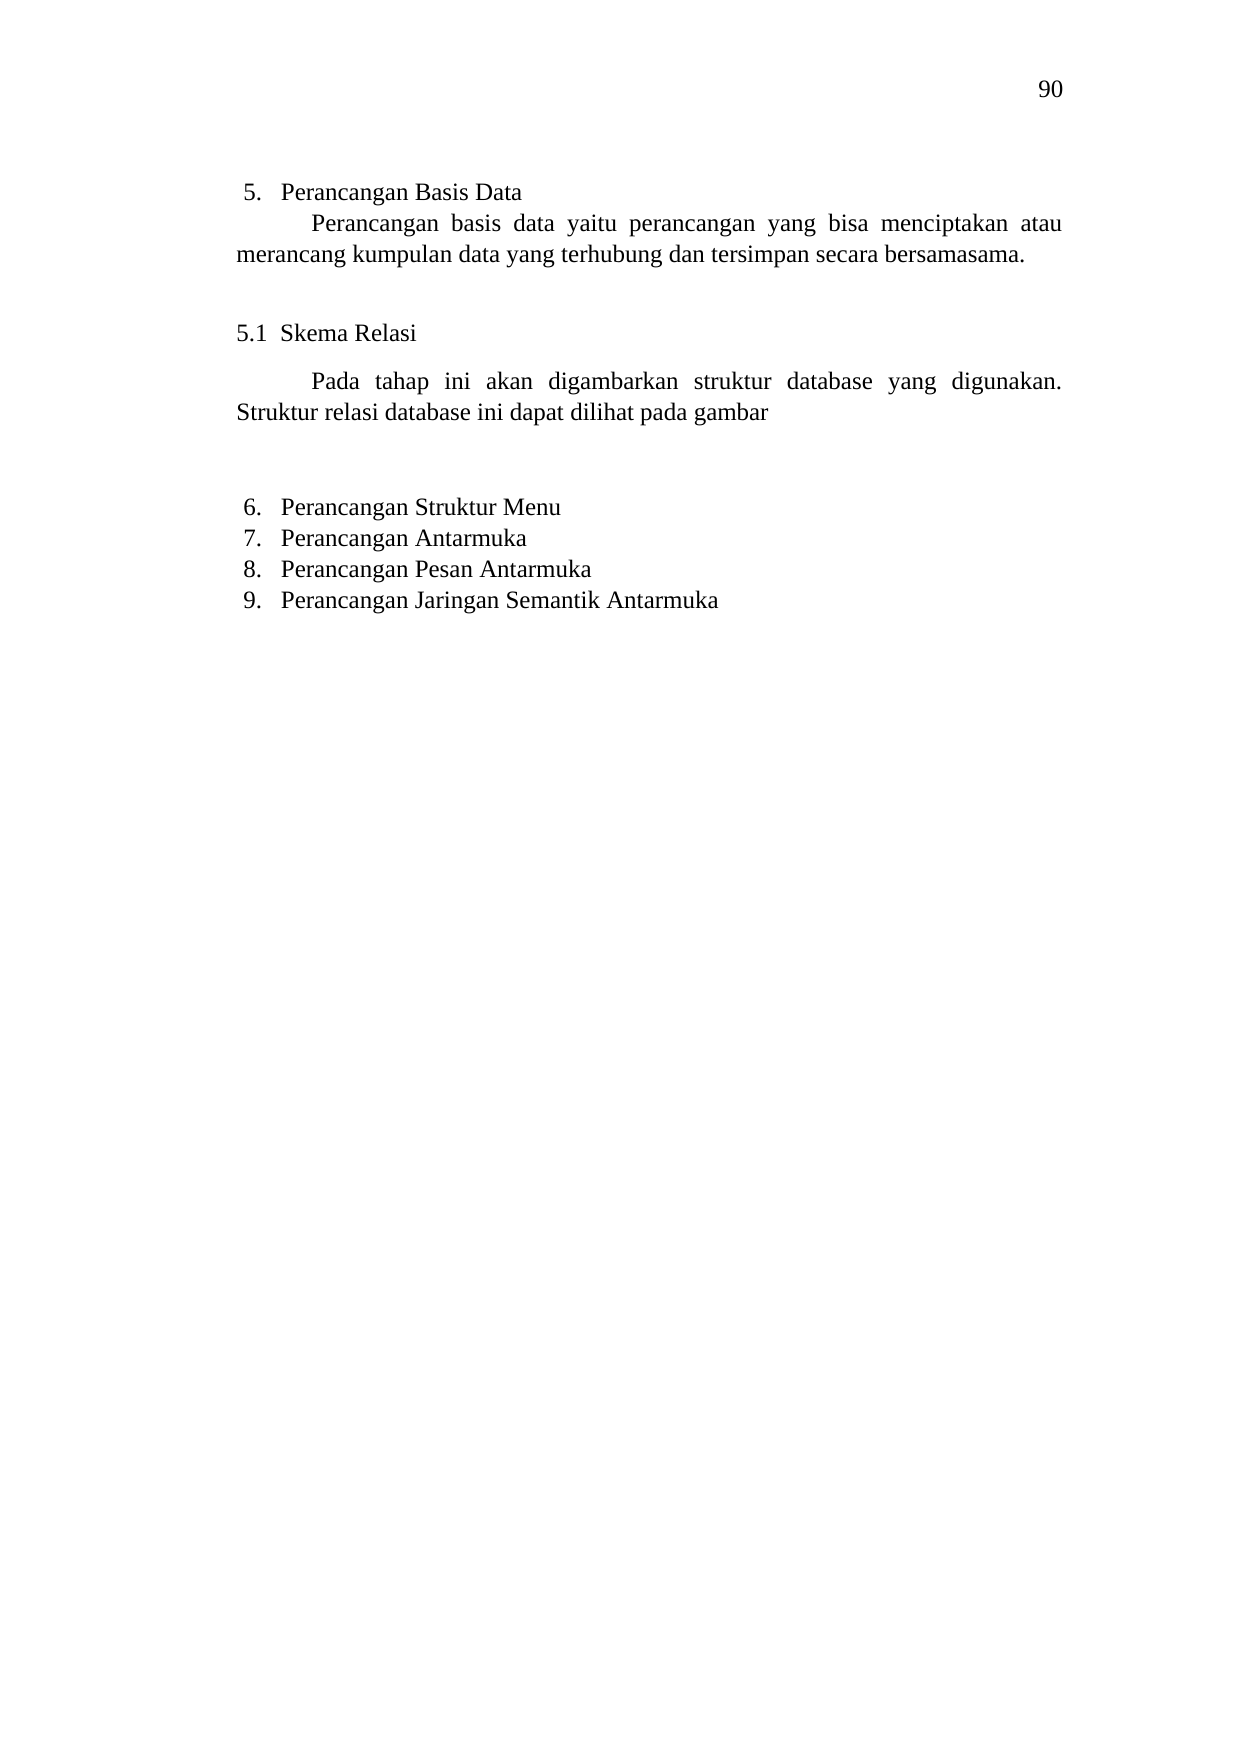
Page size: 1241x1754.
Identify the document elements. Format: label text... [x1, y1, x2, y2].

list Perancangan Basis Data [243, 177, 1063, 206]
list Perancangan Antarmuka [243, 523, 1063, 552]
list Perancangan Pesan Antarmuka [243, 554, 1063, 583]
list Perancangan basis data yaitu perancangan yang bisa menciptakan atau merancang kumpulan data yang terhubung dan tersimpan secara bersamasama. [236, 208, 1063, 268]
text 5.1 Skema Relasi [236, 318, 1063, 347]
text Pada tahap ini akan digambarkan struktur database yang digunakan. Struktur relasi database ini dapat dilihat pada gambar [236, 366, 1063, 426]
list Perancangan Jaringan Semantik Antarmuka [243, 585, 1063, 614]
list Perancangan Struktur Menu [243, 492, 1063, 521]
